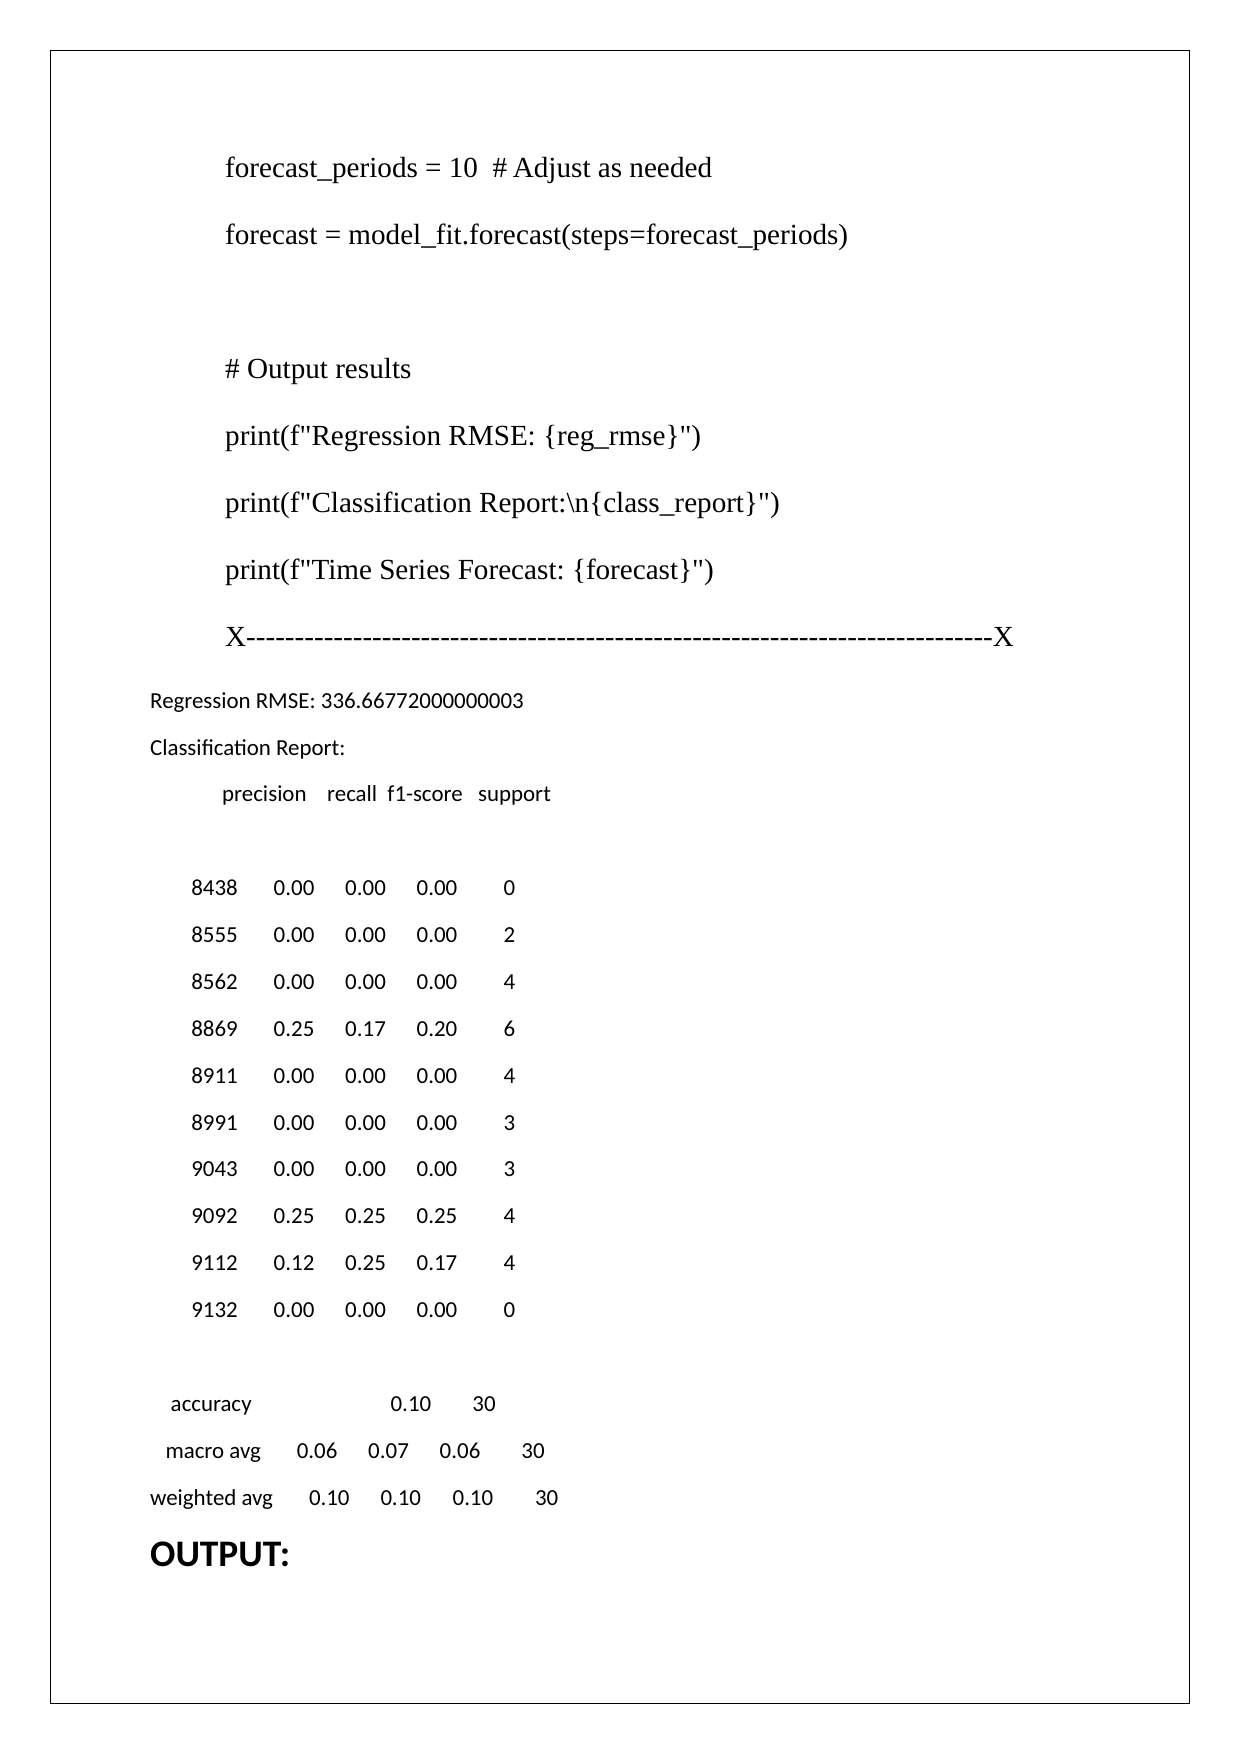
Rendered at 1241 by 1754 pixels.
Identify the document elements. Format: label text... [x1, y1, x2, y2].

text 8438 0.00 0.00 0.00 0 [150, 873, 1090, 901]
text accuracy 0.10 30 [150, 1389, 1090, 1417]
text 8555 0.00 0.00 0.00 2 [150, 920, 1090, 948]
text X-----------------------------------------------------------------------------X [225, 619, 1090, 652]
text forecast = model_fit.forecast(steps=forecast_periods) [225, 217, 1090, 251]
text precision recall f1-score support [150, 779, 1090, 808]
text 9043 0.00 0.00 0.00 3 [150, 1154, 1090, 1183]
text # Output results [225, 351, 1090, 384]
text OUTPUT: [150, 1529, 1090, 1575]
text 9112 0.12 0.25 0.17 4 [150, 1248, 1090, 1276]
text forecast_periods = 10 # Adjust as needed [225, 150, 1090, 183]
text print(f"Time Series Forecast: {forecast}") [225, 552, 1090, 585]
text 8911 0.00 0.00 0.00 4 [150, 1061, 1090, 1089]
text print(f"Regression RMSE: {reg_rmse}") [225, 418, 1090, 451]
text print(f"Classification Report:\n{class_report}") [225, 485, 1090, 518]
text 8991 0.00 0.00 0.00 3 [150, 1108, 1090, 1136]
text Regression RMSE: 336.66772000000003 [150, 686, 1090, 714]
text macro avg 0.06 0.07 0.06 30 [150, 1436, 1090, 1464]
text weighted avg 0.10 0.10 0.10 30 [150, 1483, 1090, 1511]
text 9132 0.00 0.00 0.00 0 [150, 1295, 1090, 1323]
text 9092 0.25 0.25 0.25 4 [150, 1201, 1090, 1229]
text 8869 0.25 0.17 0.20 6 [150, 1014, 1090, 1042]
text Classification Report: [150, 733, 1090, 761]
text 8562 0.00 0.00 0.00 4 [150, 967, 1090, 995]
